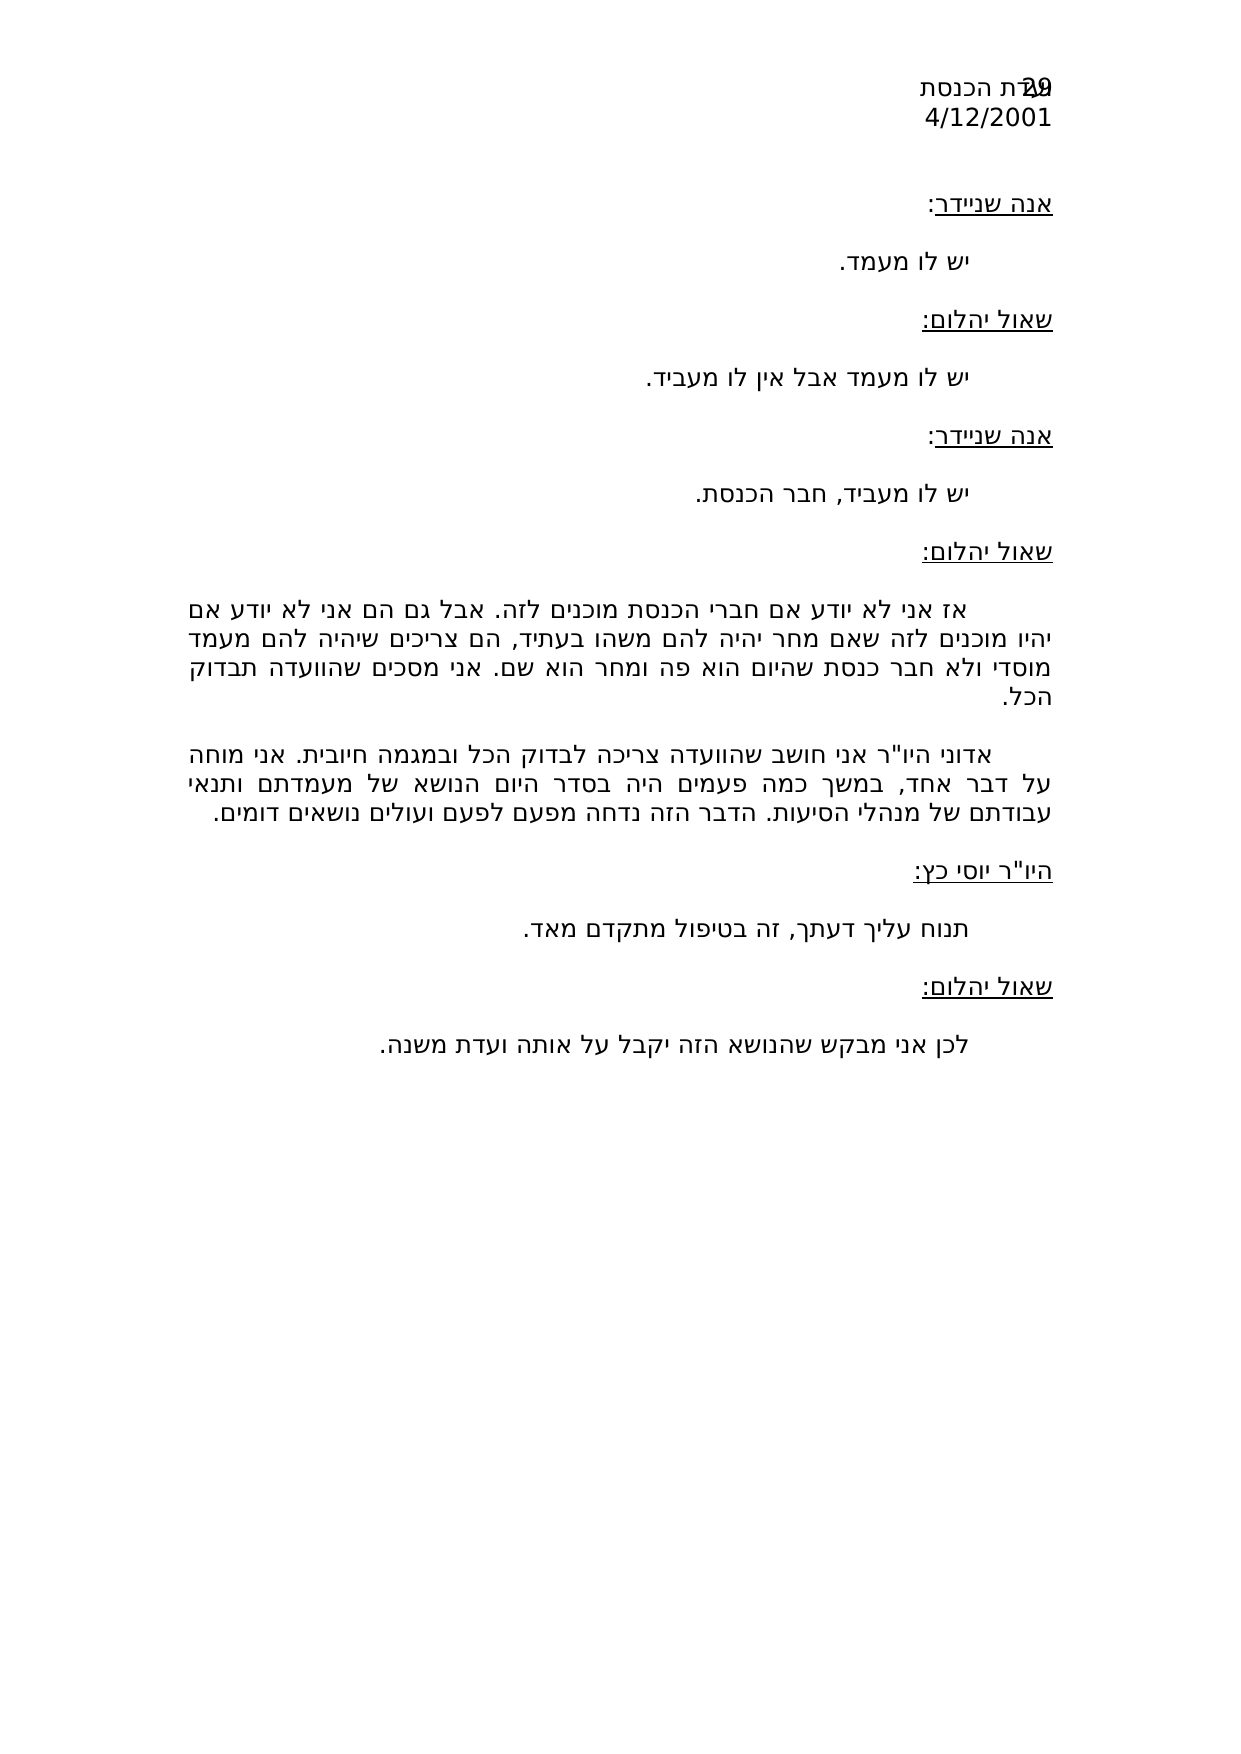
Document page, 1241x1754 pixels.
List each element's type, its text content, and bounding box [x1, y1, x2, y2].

text אז אני לא יודע אם חברי הכנסת מוכנים לזה. אבל גם הם אני לא יודע אם יהיו מוכנים לזה שאם מחר יהיה להם משהו בעתיד, הם צריכים שיהיה להם מעמד מוסדי ולא חבר כנסת שהיום הוא פה ומחר הוא שם. אני מסכים שהוועדה תבדוק הכל. [187, 595, 1053, 711]
text אנה שניידר: [187, 421, 1053, 450]
text היו"ר יוסי כץ: [187, 856, 1053, 886]
text יש לו מעביד, חבר הכנסת. [187, 479, 1053, 508]
text אנה שניידר: [187, 189, 1053, 218]
text לכן אני מבקש שהנושא הזה יקבל על אותה ועדת משנה. [187, 1030, 1053, 1059]
text אדוני היו"ר אני חושב שהוועדה צריכה לבדוק הכל ובמגמה חיובית. אני מוחה על דבר אחד, במשך כמה פעמים היה בסדר היום הנושא של מעמדתם ותנאי עבודתם של מנהלי הסיעות. הדבר הזה נדחה מפעם לפעם ועולים נושאים דומים. [187, 740, 1053, 828]
text יש לו מעמד אבל אין לו מעביד. [187, 363, 1053, 392]
text שאול יהלום: [187, 537, 1053, 566]
text יש לו מעמד. [187, 247, 1053, 276]
text תנוח עליך דעתך, זה בטיפול מתקדם מאד. [187, 914, 1053, 943]
text שאול יהלום: [187, 972, 1053, 1001]
text שאול יהלום: [187, 305, 1053, 334]
